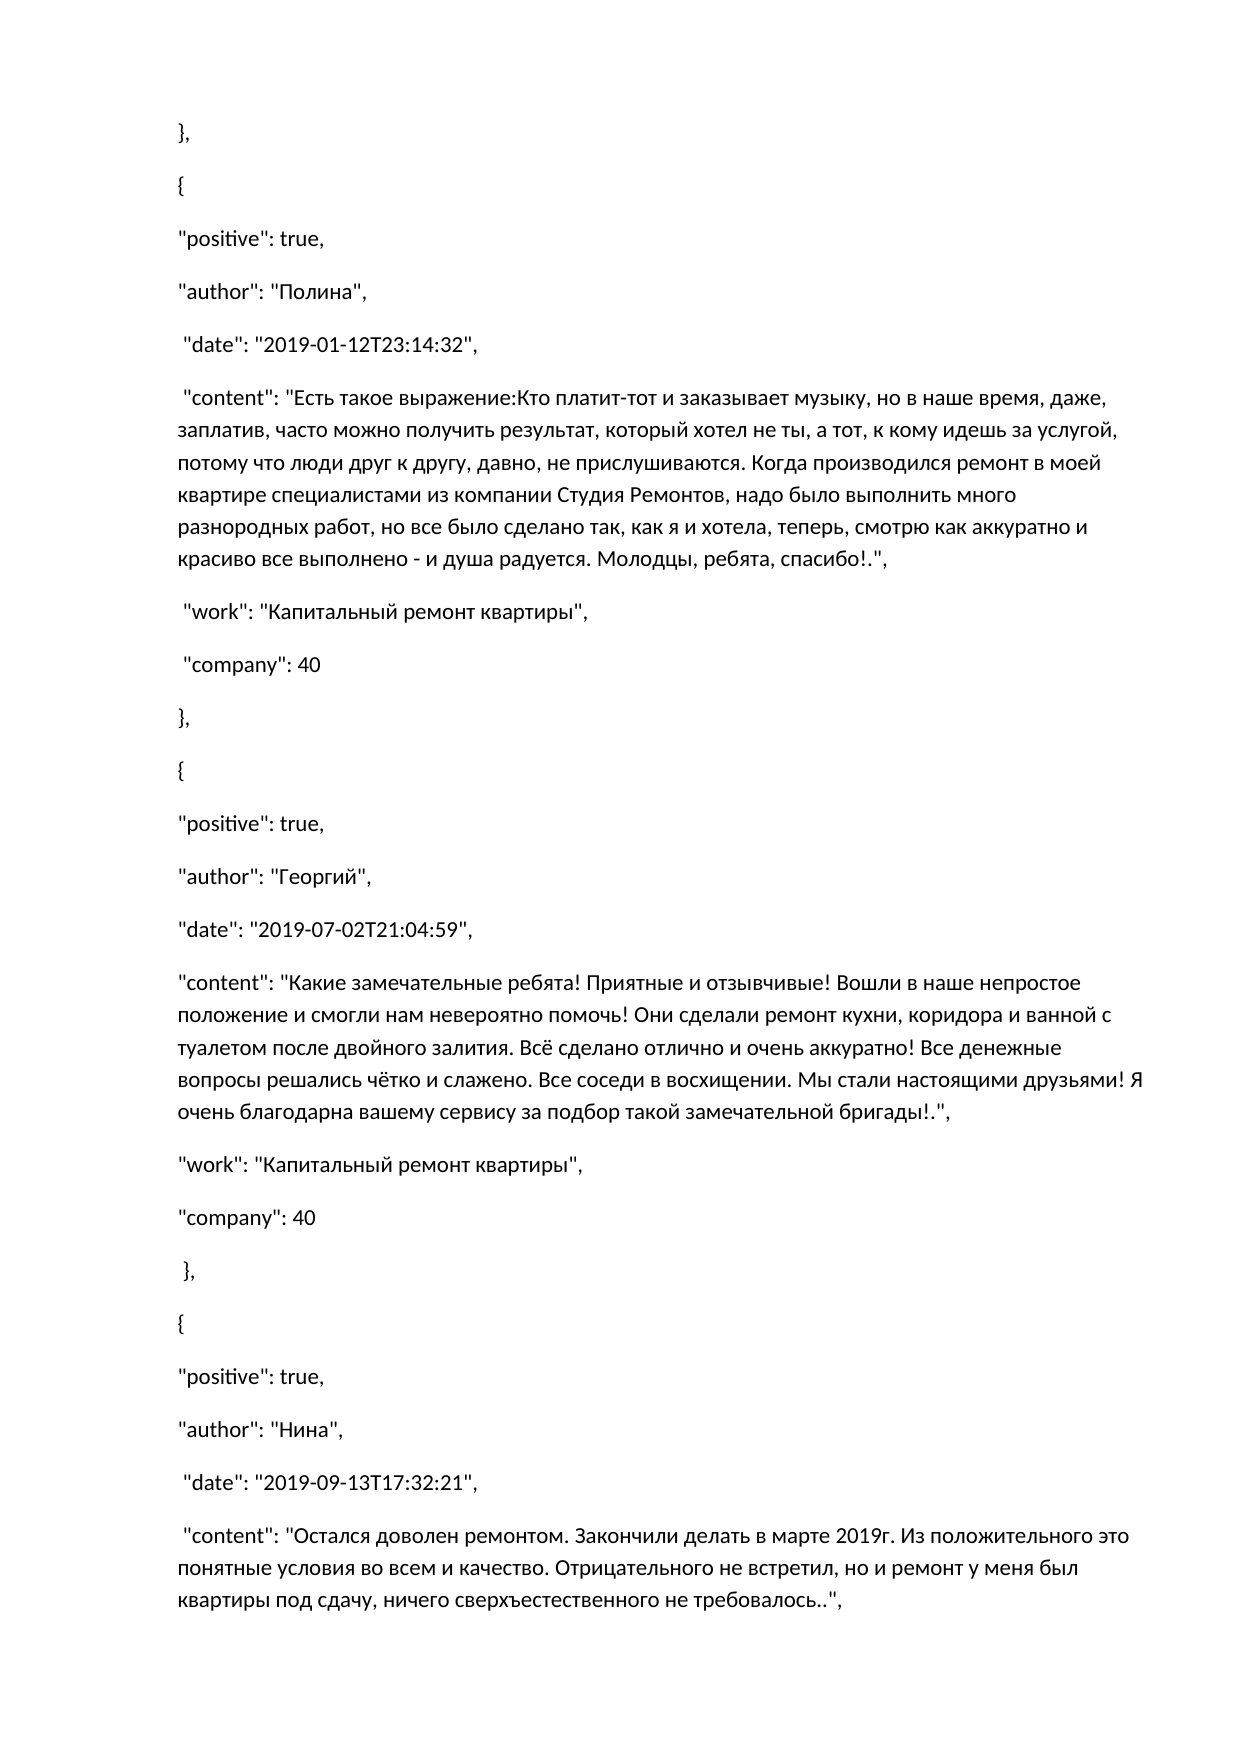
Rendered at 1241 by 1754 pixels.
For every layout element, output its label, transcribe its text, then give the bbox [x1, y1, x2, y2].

text { [177, 756, 1152, 784]
text "author": "Нина", [177, 1415, 1152, 1443]
text "company": 40 [177, 650, 1152, 678]
text "date": "2019-01-12T23:14:32", [177, 330, 1152, 358]
text "date": "2019-09-13T17:32:21", [177, 1468, 1152, 1496]
text "date": "2019-07-02T21:04:59", [177, 915, 1152, 943]
text "content": "Остался доволен ремонтом. Закончили делать в марте 2019г. Из положительного это понятные условия во всем и качество. Отрицательного не встретил, но и ремонт у меня был квартиры под сдачу, ничего сверхъестественного не требовалось..", [177, 1521, 1152, 1614]
text "author": "Георгий", [177, 862, 1152, 890]
text "work": "Капитальный ремонт квартиры", [177, 1150, 1152, 1178]
text }, [177, 703, 1152, 731]
text }, [177, 118, 1152, 146]
text "positive": true, [177, 1362, 1152, 1390]
text "work": "Капитальный ремонт квартиры", [177, 597, 1152, 625]
text "company": 40 [177, 1203, 1152, 1231]
text "positive": true, [177, 224, 1152, 252]
text "content": "Какие замечательные ребята! Приятные и отзывчивые! Вошли в наше непростое положение и смогли нам невероятно помочь! Они сделали ремонт кухни, коридора и ванной с туалетом после двойного залития. Всё сделано отлично и очень аккуратно! Все денежные вопросы решались чётко и слажено. Все соседи в восхищении. Мы стали настоящими друзьями! Я очень благодарна вашему сервису за подбор такой замечательной бригады!.", [177, 968, 1152, 1125]
text { [177, 171, 1152, 199]
text }, [177, 1256, 1152, 1284]
text "positive": true, [177, 809, 1152, 837]
text { [177, 1309, 1152, 1337]
text "content": "Есть такое выражение:Кто платит-тот и заказывает музыку, но в наше время, даже, заплатив, часто можно получить результат, который хотел не ты, а тот, к кому идешь за услугой, потому что люди друг к другу, давно, не прислушиваются. Когда производился ремонт в моей квартире специалистами из компании Студия Ремонтов, надо было выполнить много разнородных работ, но все было сделано так, как я и хотела, теперь, смотрю как аккуратно и красиво все выполнено - и душа радуется. Молодцы, ребята, спасибо!.", [177, 383, 1152, 572]
text "author": "Полина", [177, 277, 1152, 305]
